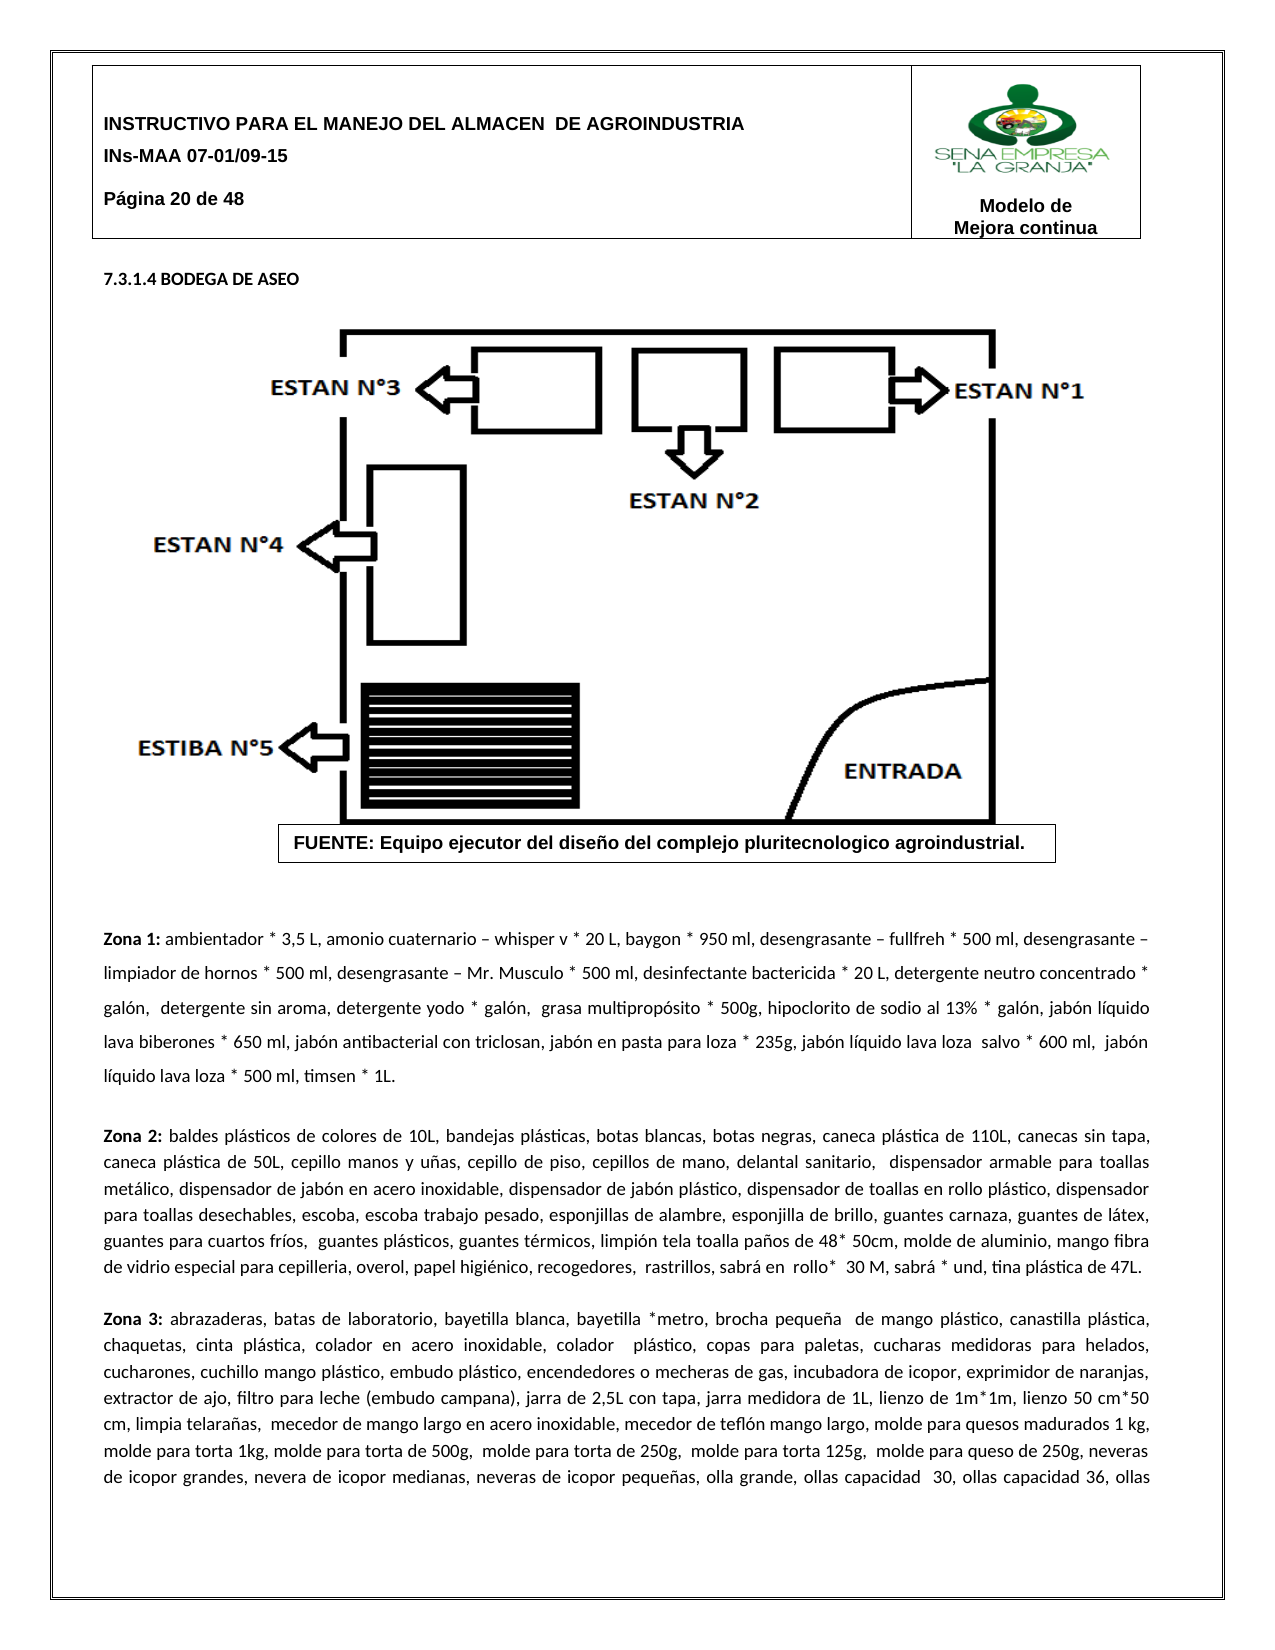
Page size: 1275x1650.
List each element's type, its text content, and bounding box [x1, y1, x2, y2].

text 7.3.1.4 BODEGA DE ASEO [103, 267, 1152, 290]
text Zona 1: ambientador * 3,5 L, amonio cuaternario – whisper v * 20 L, baygon * 950 ml, desengrasante – fullfreh * 500 ml, desengrasante – limpiador de hornos * 500 ml, desengrasante – Mr. Musculo * 500 ml, desinfectante bactericida * 20 L, detergente neutro concentrado * galón, detergente sin aroma, detergente yodo * galón, grasa multipropósito * 500g, hipoclorito de sodio al 13% * galón, jabón líquido lava biberones * 650 ml, jabón antibacterial con triclosan, jabón en pasta para loza * 235g, jabón líquido lava loza salvo * 600 ml, jabón líquido lava loza * 500 ml, timsen * 1L. [103, 927, 1152, 1087]
text Zona 2: baldes plásticos de colores de 10L, bandejas plásticas, botas blancas, botas negras, caneca plástica de 110L, canecas sin tapa, caneca plástica de 50L, cepillo manos y uñas, cepillo de piso, cepillos de mano, delantal sanitario, dispensador armable para toallas metálico, dispensador de jabón en acero inoxidable, dispensador de jabón plástico, dispensador de toallas en rollo plástico, dispensador para toallas desechables, escoba, escoba trabajo pesado, esponjillas de alambre, esponjilla de brillo, guantes carnaza, guantes de látex, guantes para cuartos fríos, guantes plásticos, guantes térmicos, limpión tela toalla paños de 48* 50cm, molde de aluminio, mango fibra de vidrio especial para cepilleria, overol, papel higiénico, recogedores, rastrillos, sabrá en rollo* 30 M, sabrá * und, tina plástica de 47L. [103, 1124, 1152, 1279]
picture [933, 79, 1114, 178]
picture [103, 318, 1103, 832]
